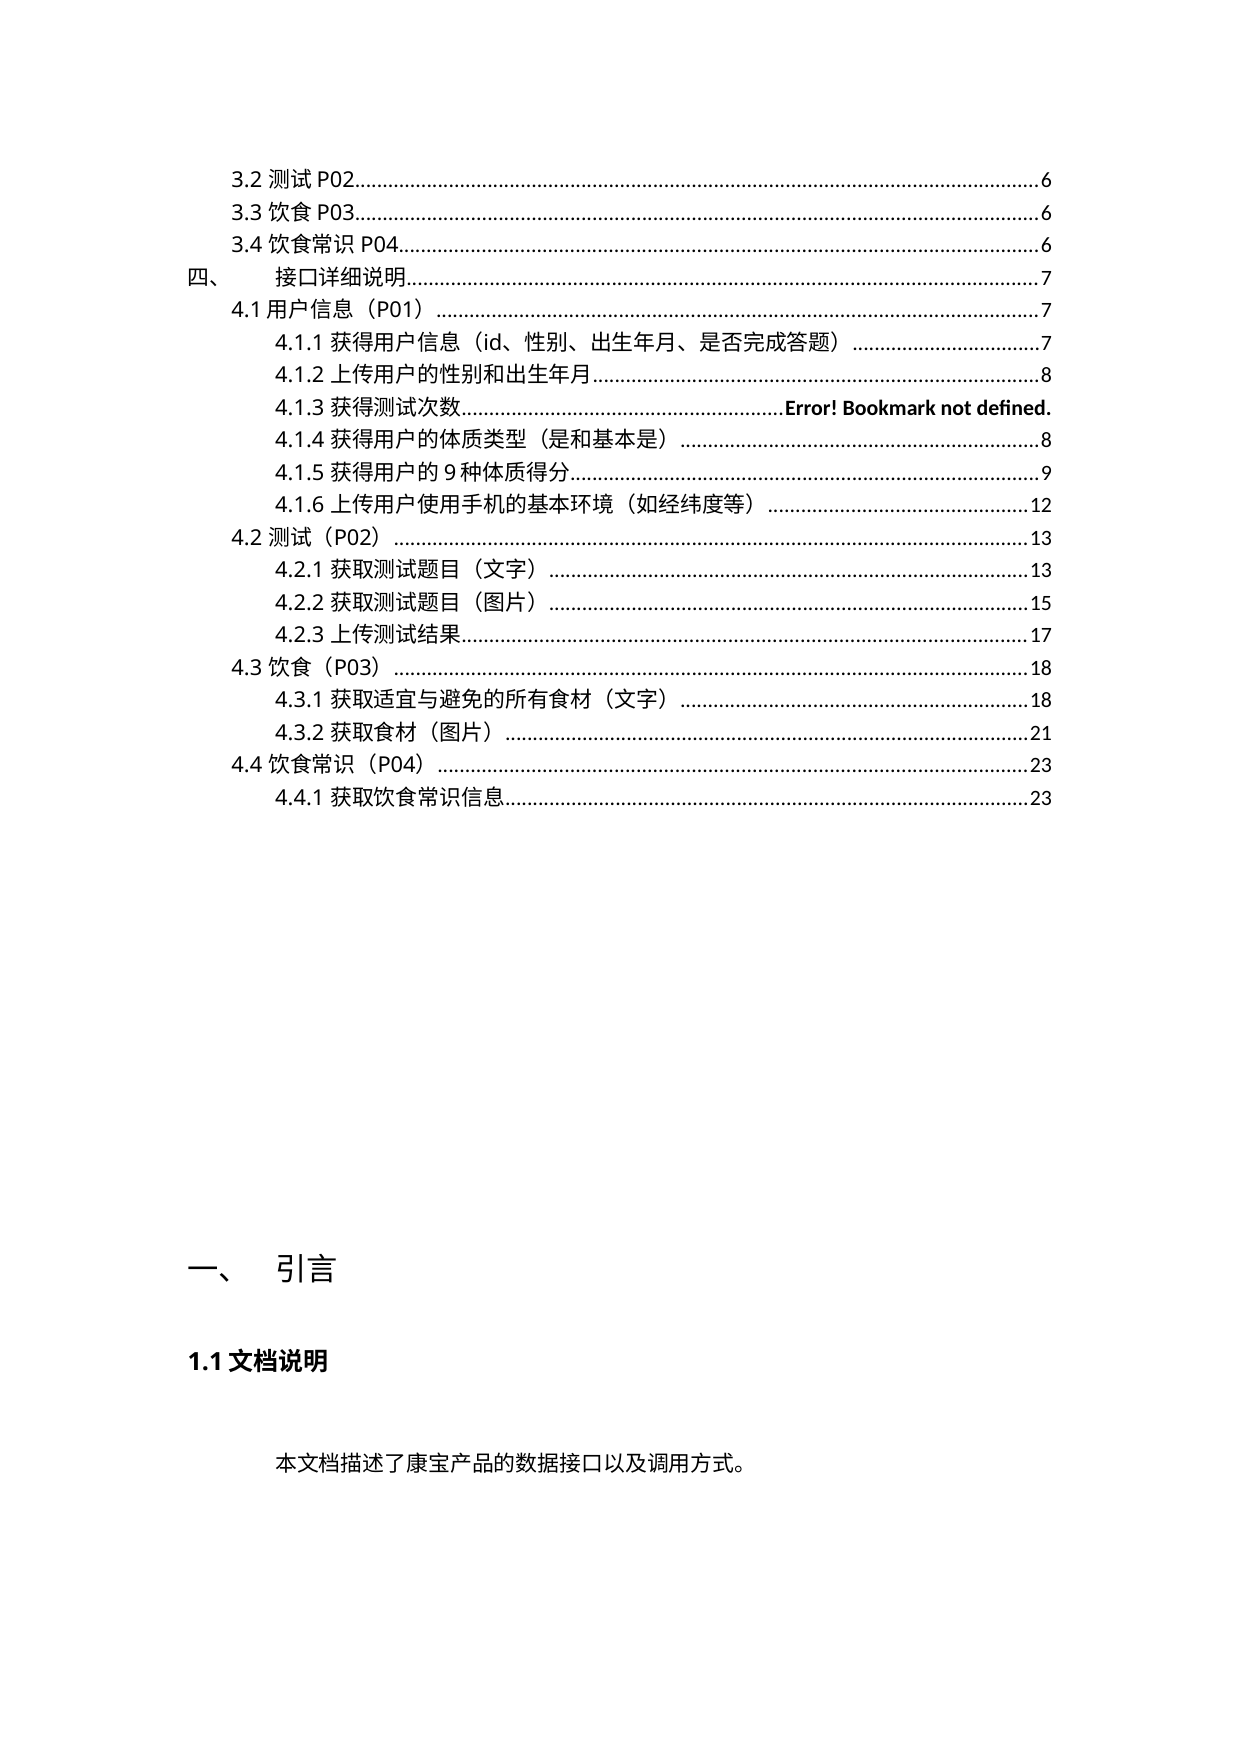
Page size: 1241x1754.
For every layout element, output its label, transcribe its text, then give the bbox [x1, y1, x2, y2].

subtitle 1.1文档说明 [187, 1327, 1053, 1392]
list 引言 [187, 1234, 1053, 1299]
list 本文档描述了康宝产品的数据接口以及调用方式。 [242, 1445, 1053, 1478]
